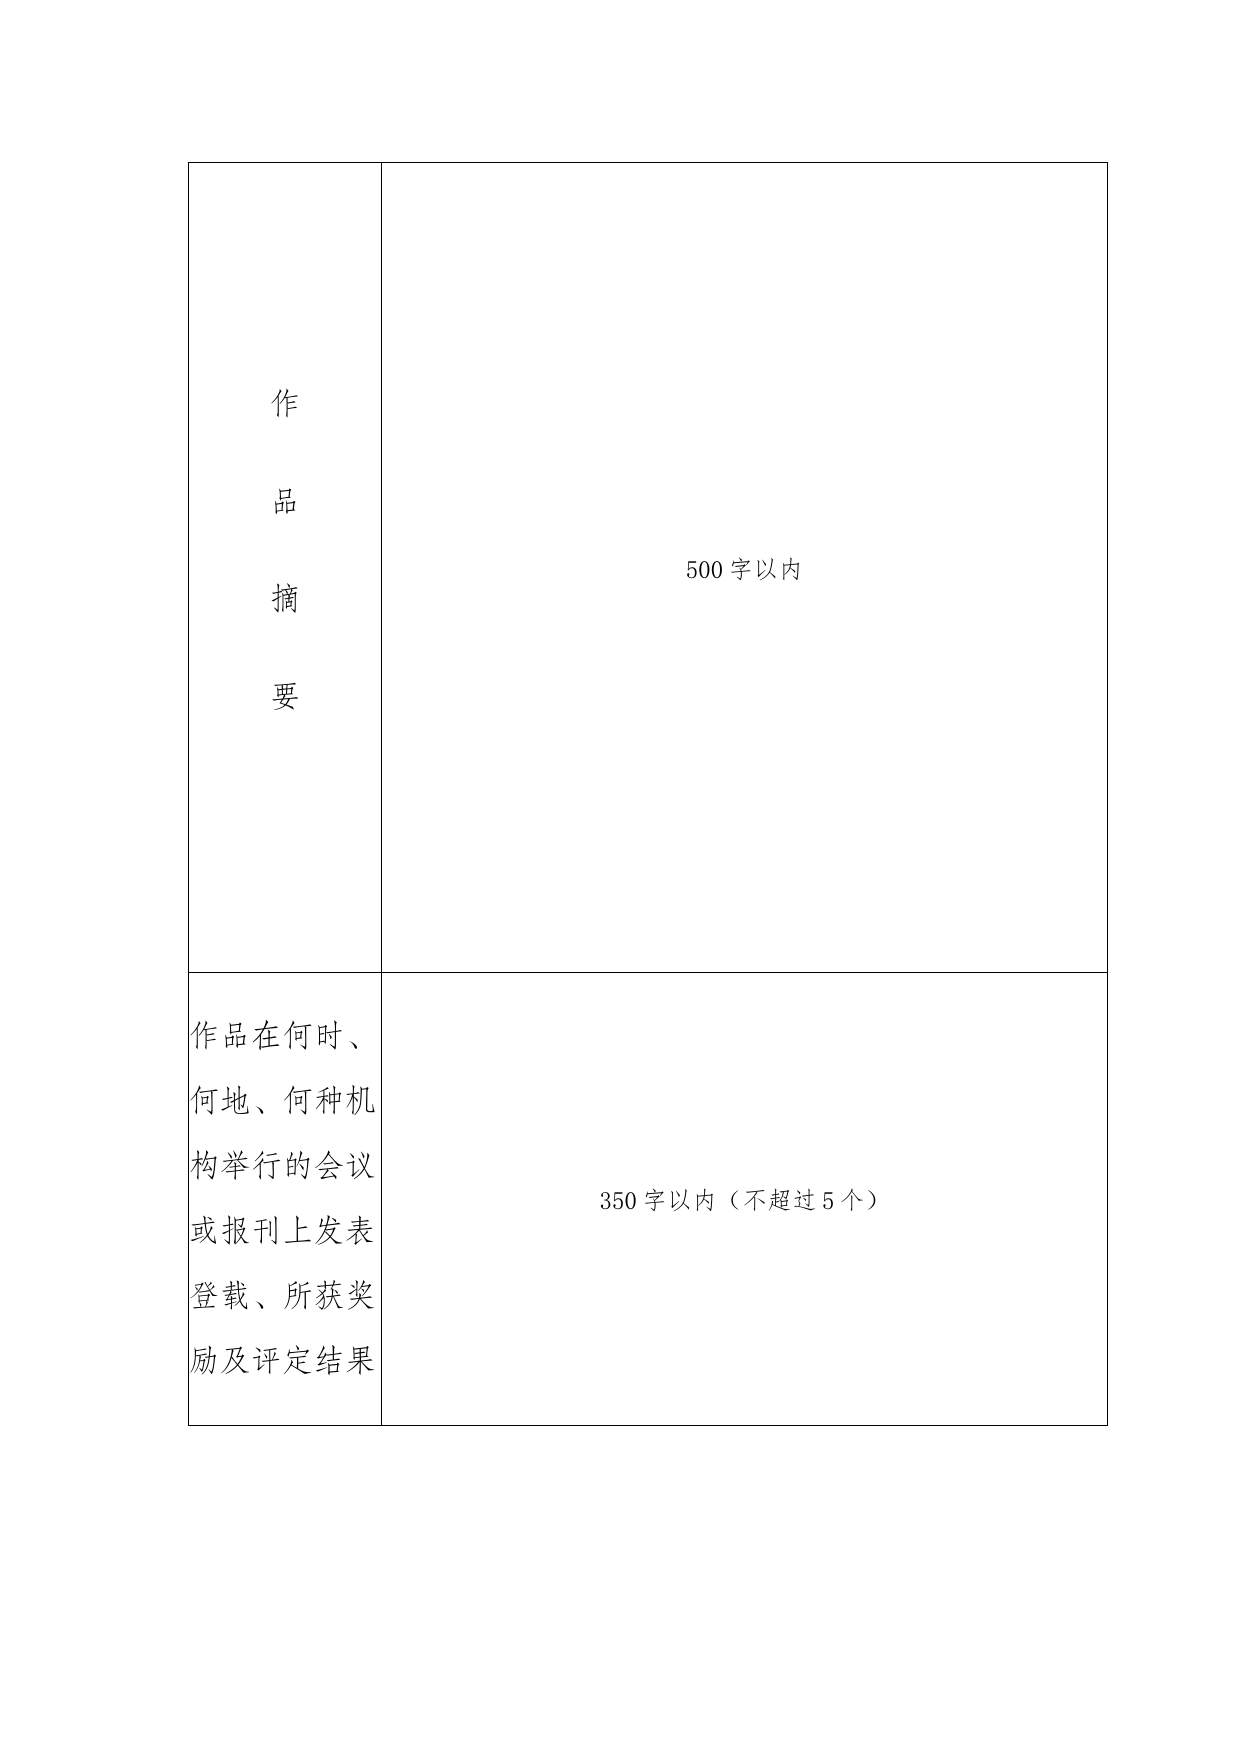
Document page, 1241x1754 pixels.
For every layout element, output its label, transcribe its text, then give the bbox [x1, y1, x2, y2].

table_cell 500字以内 [382, 163, 1107, 972]
table_cell 350字以内（不超过5个） [382, 973, 1107, 1425]
table_cell 作品在何时、何地、何种机构举行的会议或报刊上发表登载、所获奖励及评定结果 [189, 973, 381, 1425]
table_cell 作 品 摘 要 [189, 163, 381, 972]
